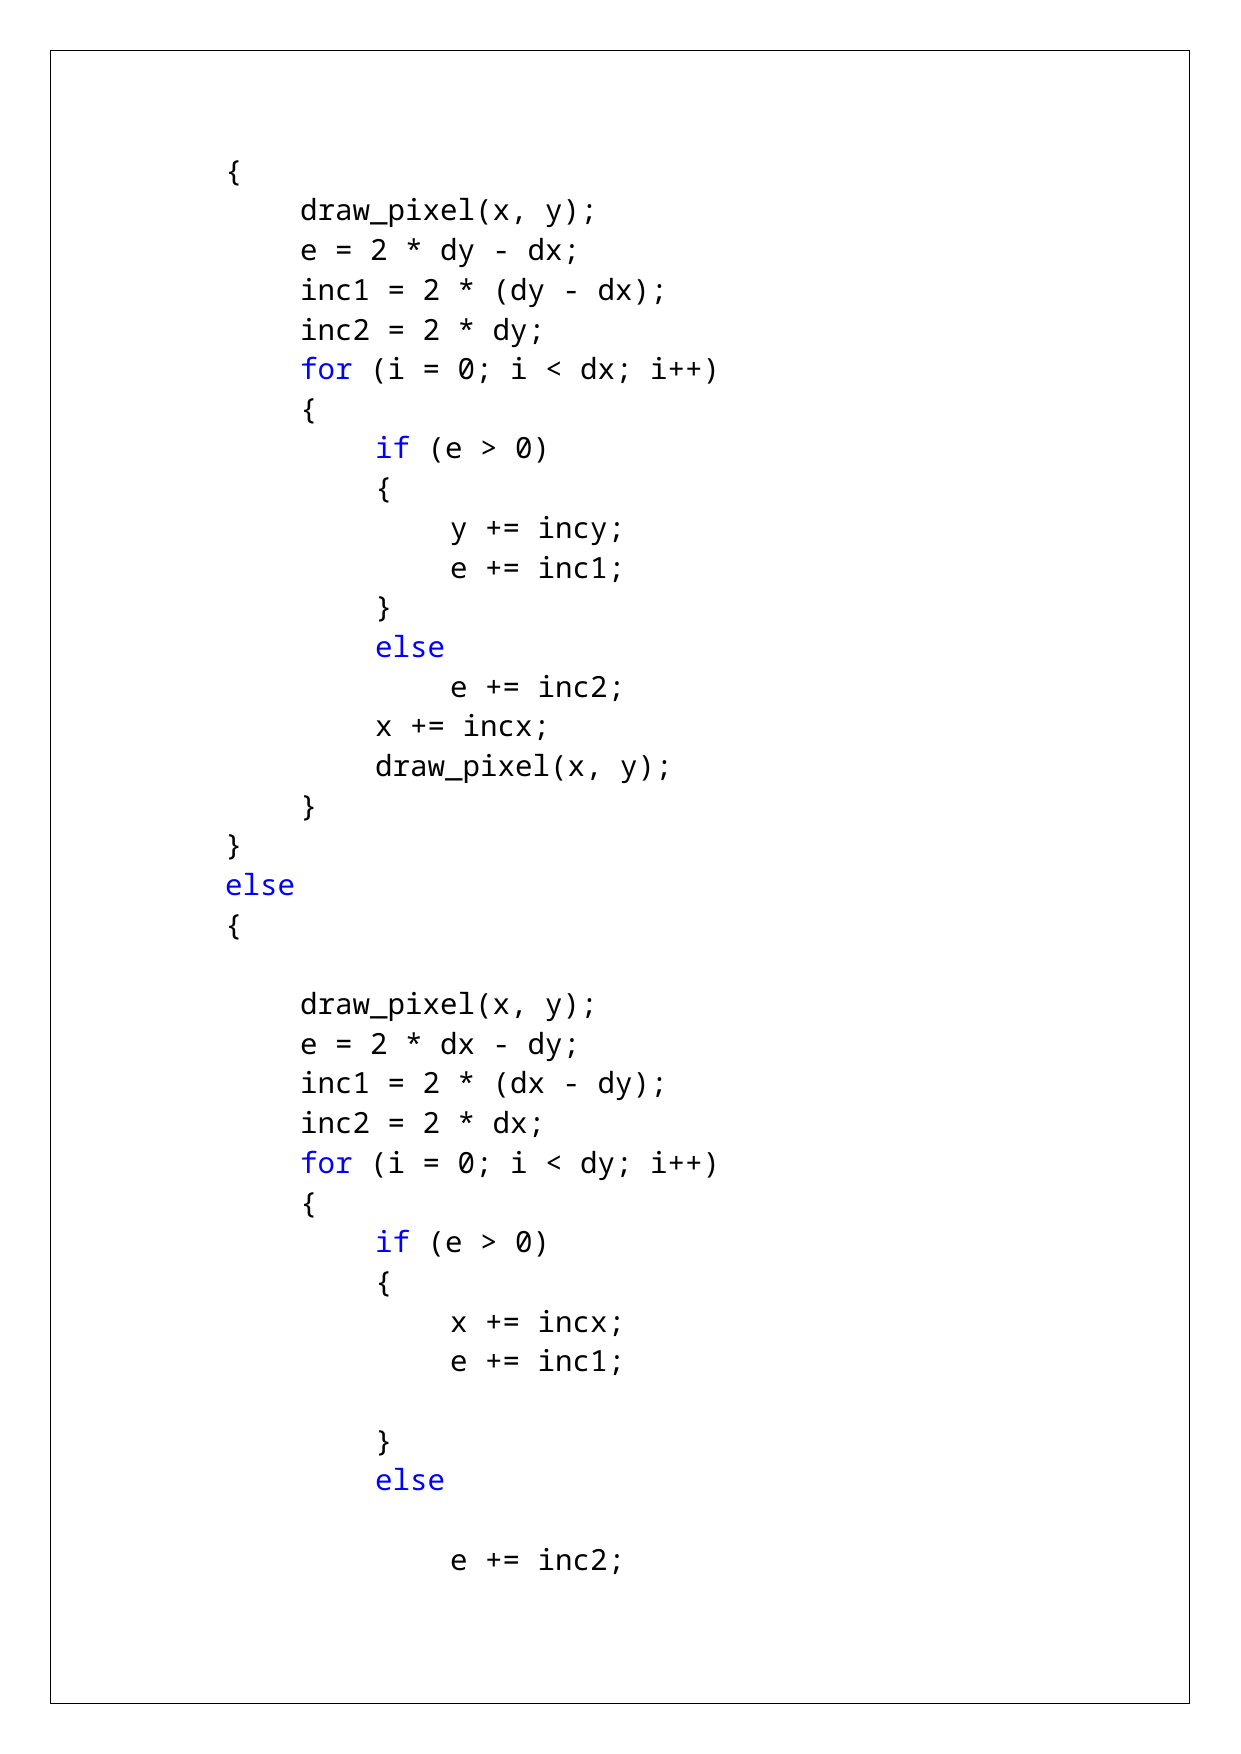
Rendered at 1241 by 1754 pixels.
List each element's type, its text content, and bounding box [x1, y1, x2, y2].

text x += incx; [150, 706, 1090, 745]
text { [150, 467, 1090, 507]
text { [150, 388, 1090, 428]
text draw_pixel(x, y); [150, 983, 1090, 1023]
text x += incx; [150, 1301, 1090, 1341]
text e += inc1; [150, 547, 1090, 587]
text else [150, 626, 1090, 666]
text } [150, 825, 1090, 864]
text e += inc2; [150, 1539, 1090, 1579]
text e += inc1; [150, 1341, 1090, 1380]
text e += inc2; [150, 666, 1090, 706]
text } [150, 785, 1090, 825]
text } [150, 587, 1090, 626]
text if (e > 0) [150, 1222, 1090, 1261]
text for (i = 0; i < dx; i++) [150, 348, 1090, 388]
text { [150, 150, 1090, 190]
text if (e > 0) [150, 428, 1090, 467]
text for (i = 0; i < dy; i++) [150, 1142, 1090, 1182]
text { [150, 1182, 1090, 1222]
text inc2 = 2 * dx; [150, 1102, 1090, 1142]
text else [150, 1460, 1090, 1499]
text draw_pixel(x, y); [150, 745, 1090, 785]
text inc2 = 2 * dy; [150, 309, 1090, 348]
text draw_pixel(x, y); [150, 190, 1090, 229]
text else [150, 864, 1090, 904]
text y += incy; [150, 507, 1090, 547]
text { [150, 1261, 1090, 1301]
text inc1 = 2 * (dx - dy); [150, 1063, 1090, 1102]
text } [150, 1420, 1090, 1460]
text e = 2 * dy - dx; [150, 229, 1090, 269]
text inc1 = 2 * (dy - dx); [150, 269, 1090, 309]
text e = 2 * dx - dy; [150, 1023, 1090, 1063]
text { [150, 904, 1090, 944]
